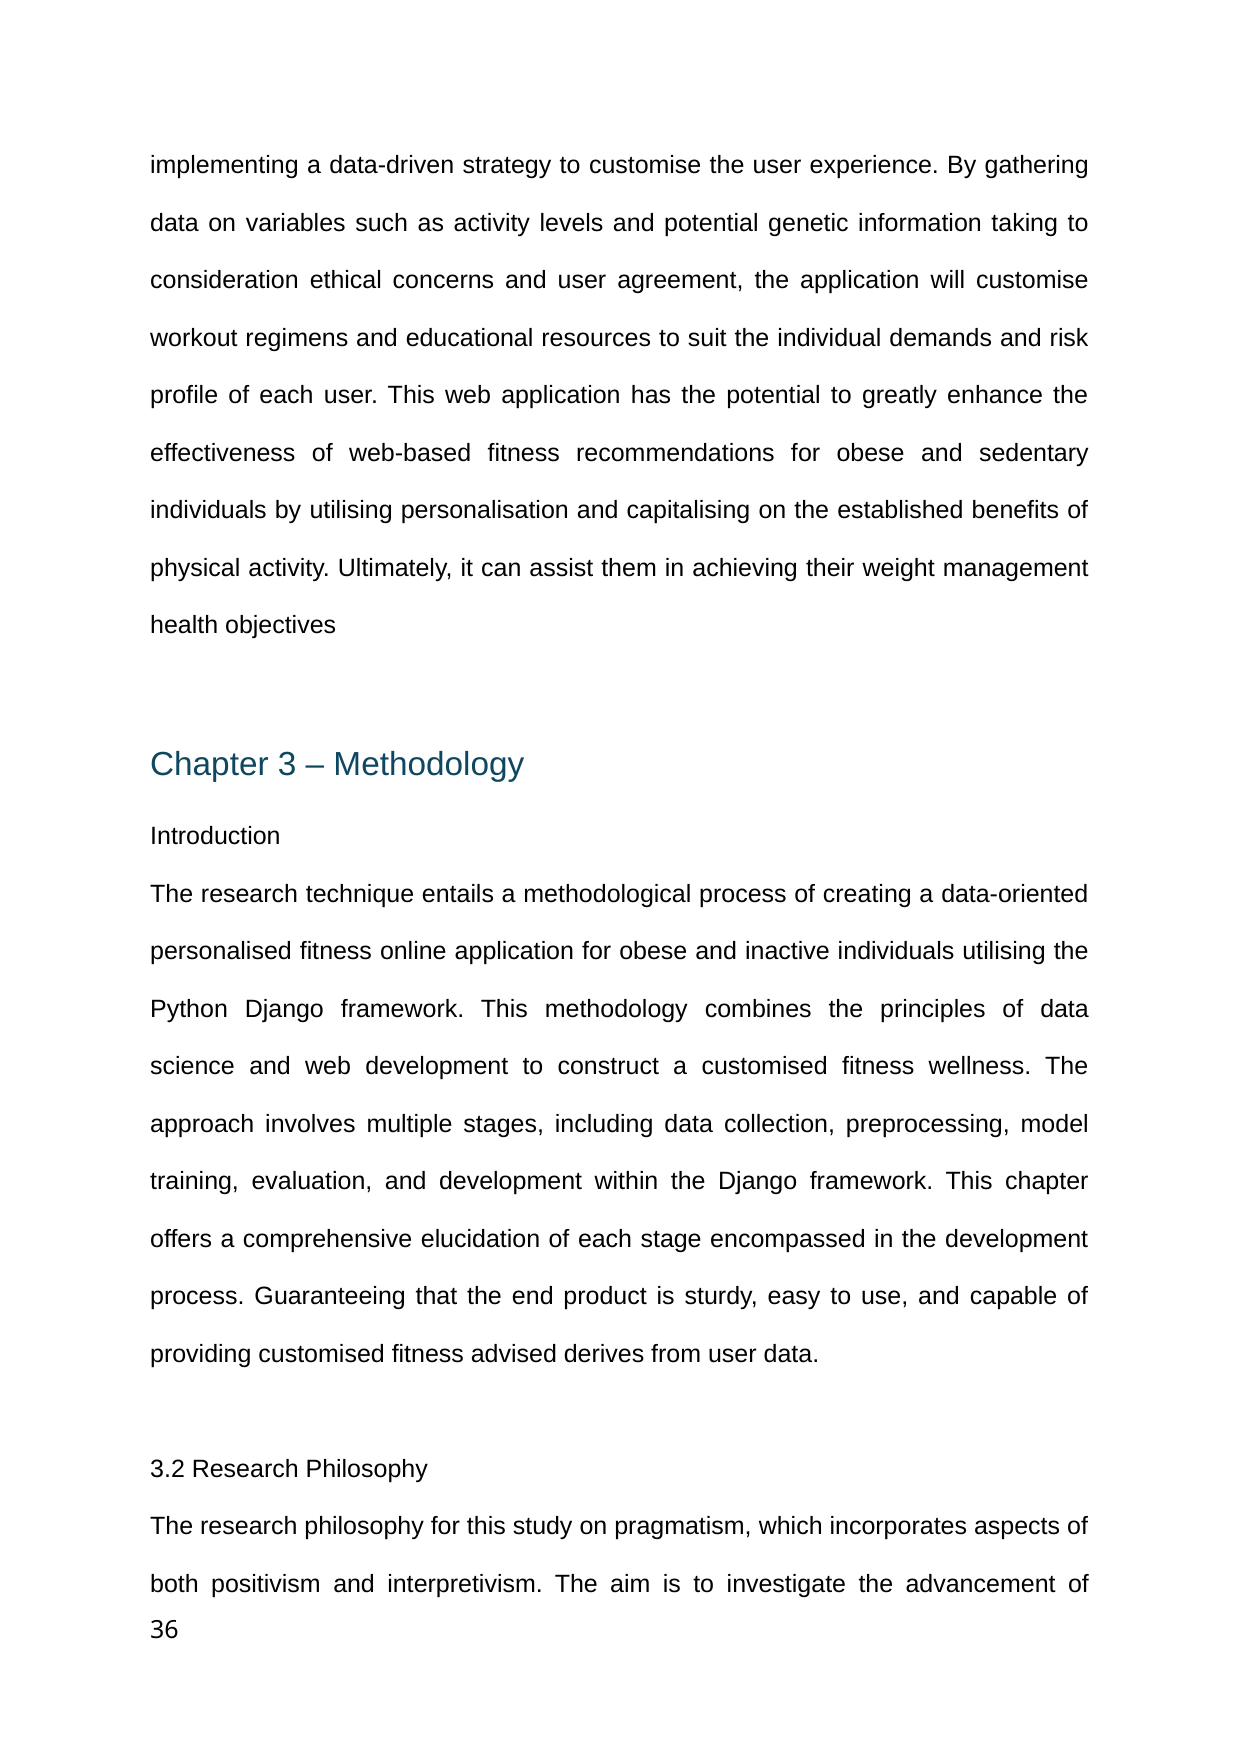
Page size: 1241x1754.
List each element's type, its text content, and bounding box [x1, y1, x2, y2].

text The research technique entails a methodological process of creating a data-oriented personalised fitness online application for obese and inactive individuals utilising the Python Django framework. This methodology combines the principles of data science and web development to construct a customised fitness wellness. The approach involves multiple stages, including data collection, preprocessing, model training, evaluation, and development within the Django framework. This chapter offers a comprehensive elucidation of each stage encompassed in the development process. Guaranteeing that the end product is sturdy, easy to use, and capable of providing customised fitness advised derives from user data. [150, 879, 1090, 1367]
text 3.2 Research Philosophy [150, 1454, 1090, 1482]
text Introduction [150, 821, 1090, 850]
text Chapter 3 – Methodology [150, 744, 1090, 783]
